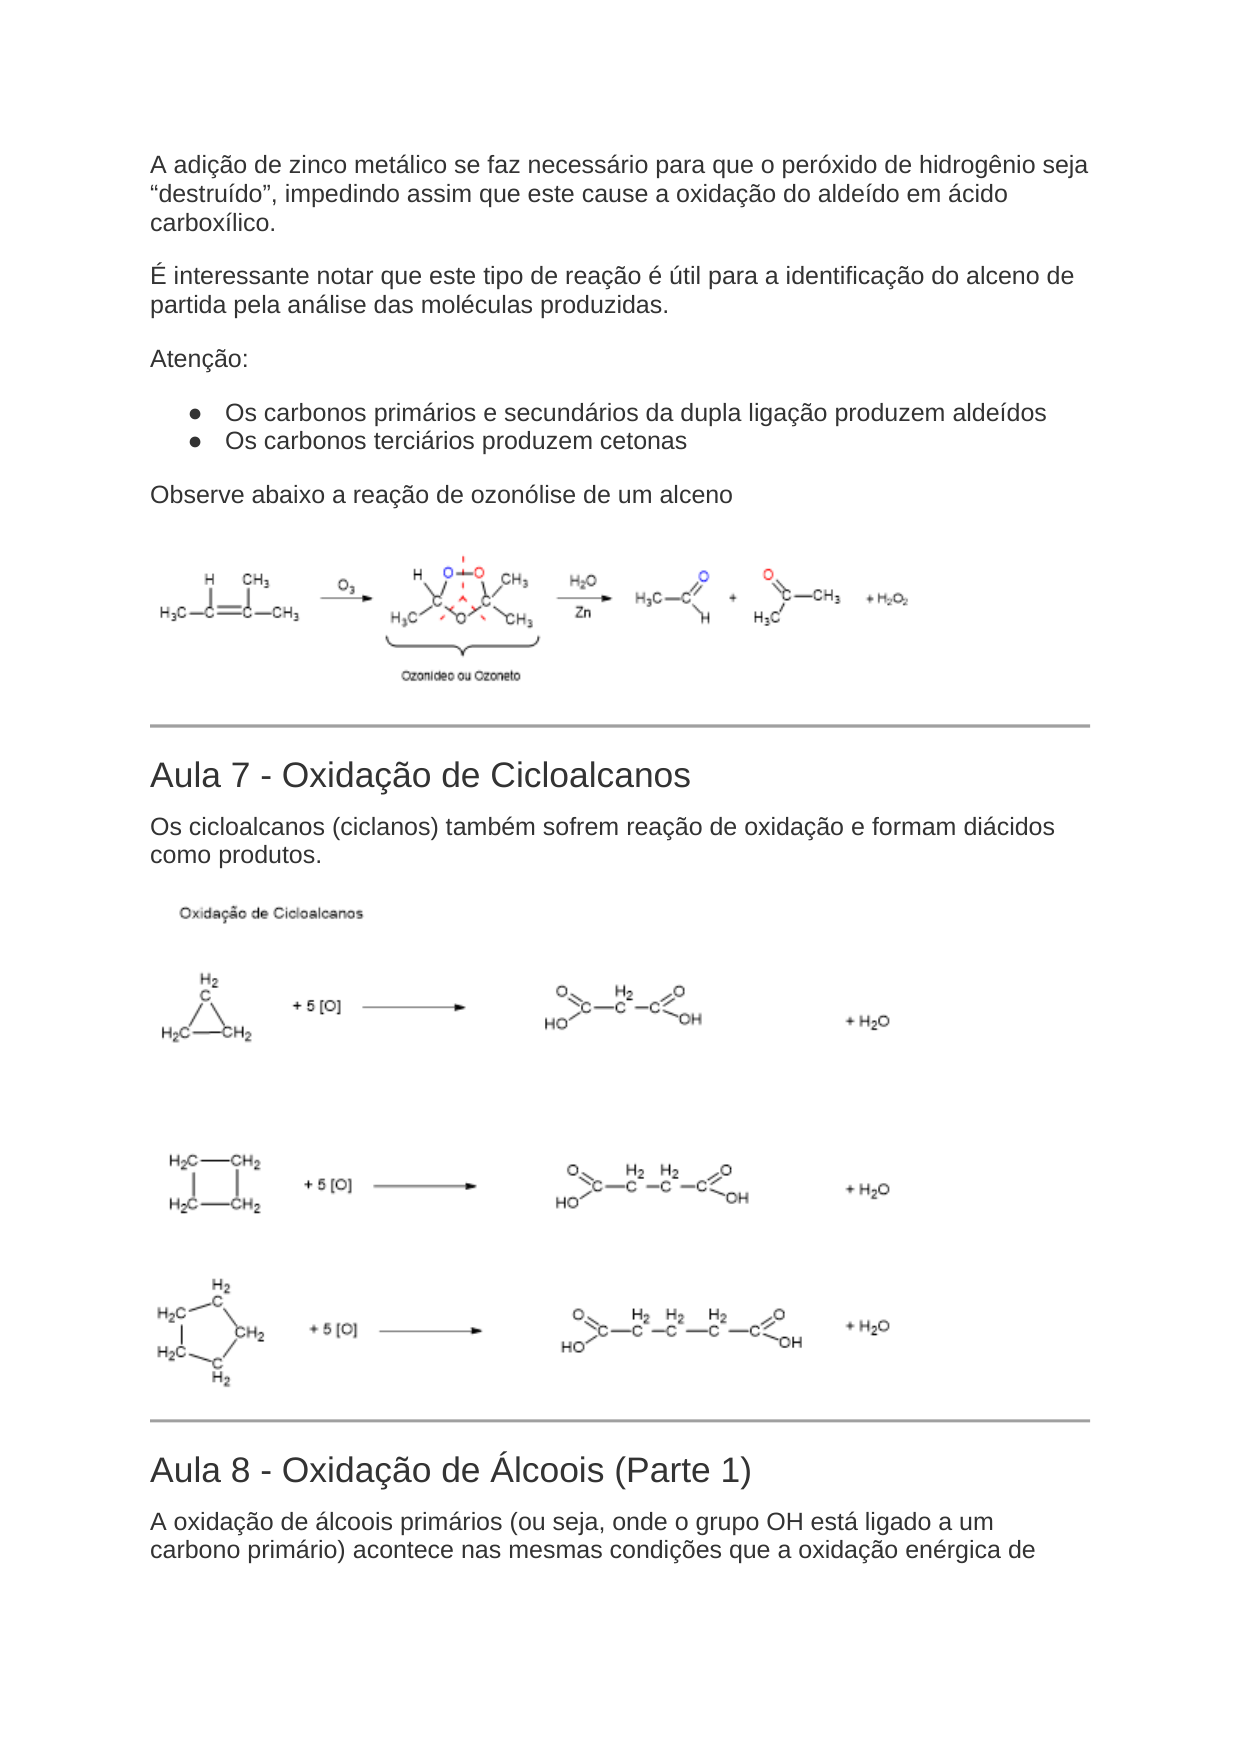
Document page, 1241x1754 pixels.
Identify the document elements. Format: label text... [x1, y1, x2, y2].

text A adição de zinco metálico se faz necessário para que o peróxido de hidrogênio seja “destruído”, impedindo assim que este cause a oxidação do aldeído em ácido carboxílico. [150, 150, 1090, 236]
list Os carbonos primários e secundários da dupla ligação produzem aldeídos [187, 397, 1090, 426]
text Os cicloalcanos (ciclanos) também sofrem reação de oxidação e formam diácidos como produtos. [150, 812, 1090, 869]
subtitle Aula 7 - Oxidação de Cicloalcanos [150, 754, 1090, 795]
list Os carbonos terciários produzem cetonas [187, 426, 1090, 455]
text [150, 1507, 1090, 1564]
text Observe abaixo a reação de ozonólise de um alceno [150, 480, 1090, 509]
text Atenção: [150, 344, 1090, 372]
picture [150, 533, 919, 700]
picture [150, 894, 913, 1395]
text É interessante notar que este tipo de reação é útil para a identificação do alceno de partida pela análise das moléculas produzidas. [150, 261, 1090, 319]
subtitle Aula 8 - Oxidação de Álcoois (Parte 1) [150, 1449, 1090, 1490]
